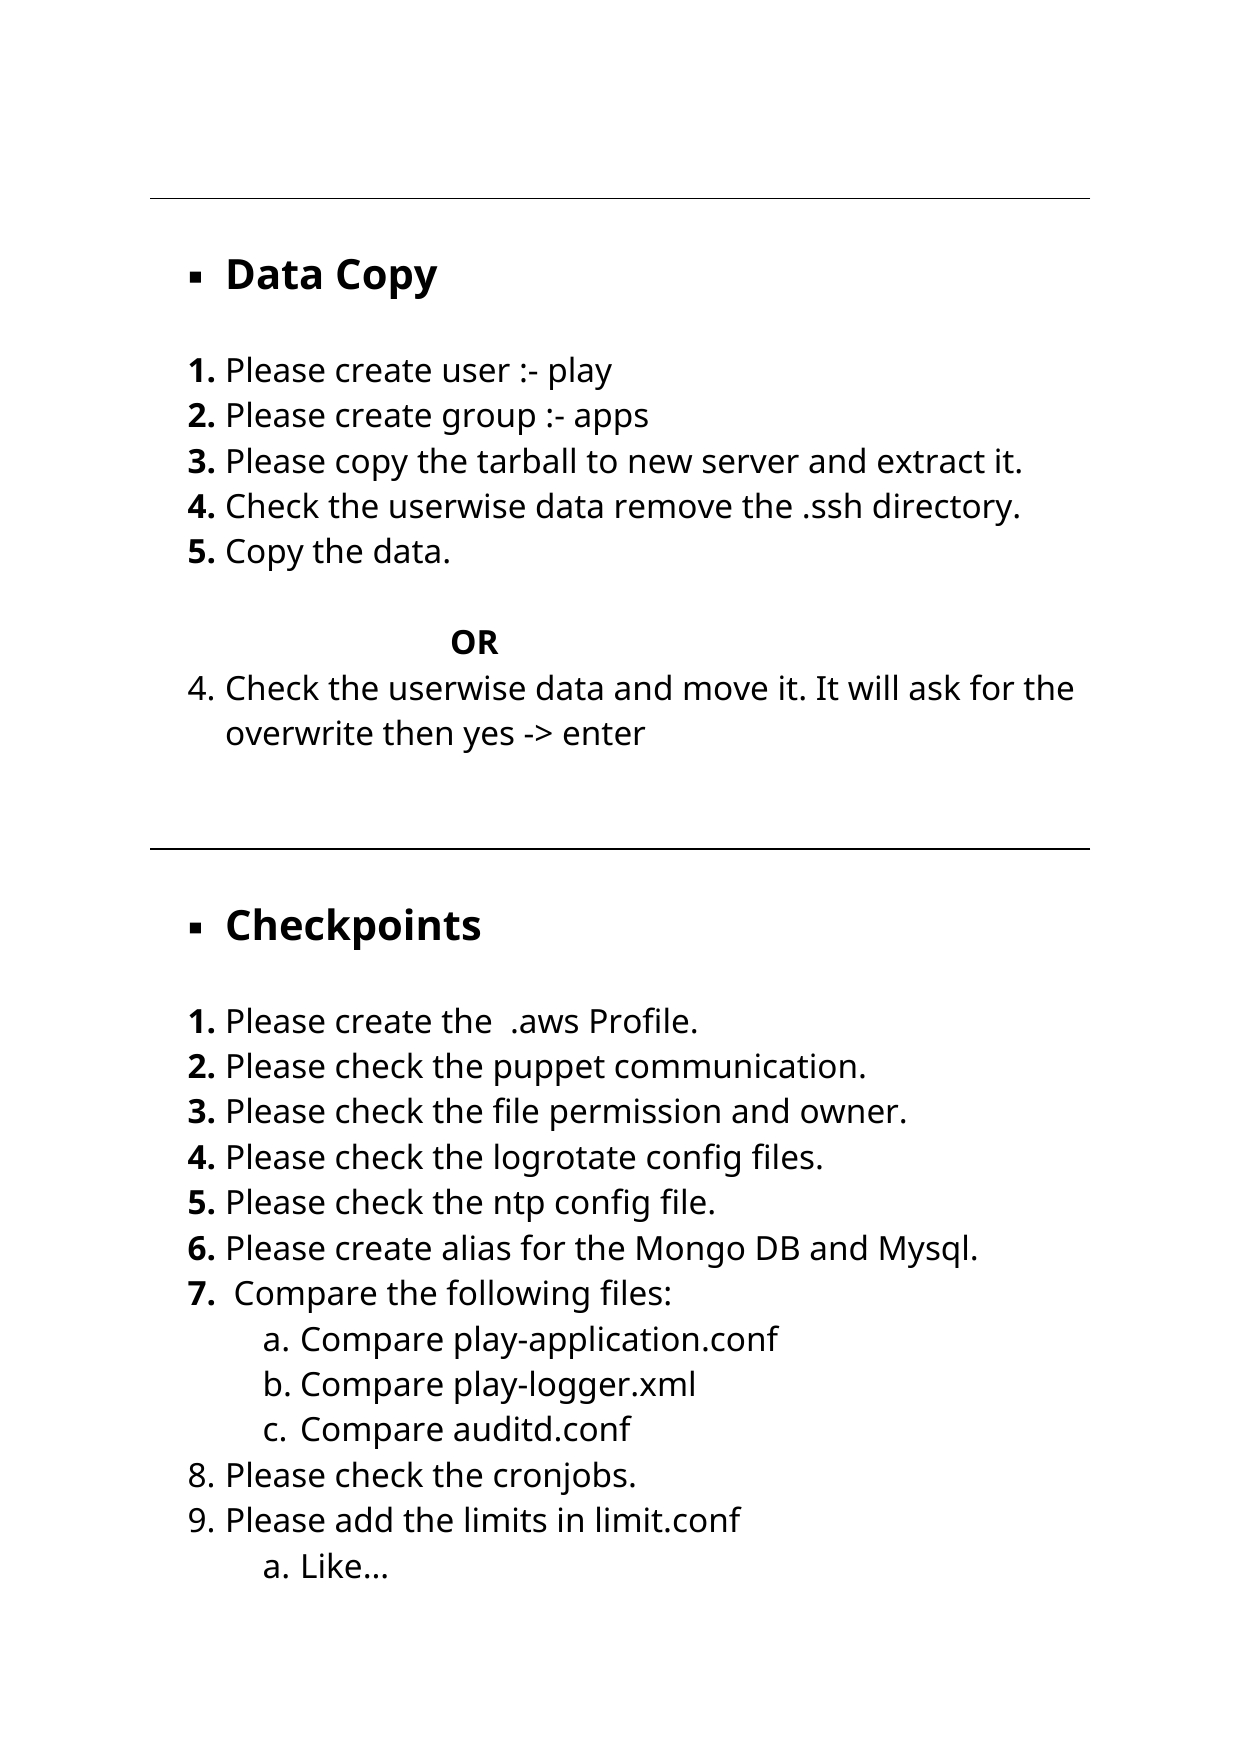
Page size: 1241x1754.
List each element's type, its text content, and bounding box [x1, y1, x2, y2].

text OR [375, 619, 1090, 664]
list Copy the data. [187, 528, 1090, 574]
list Please create the .aws Profile. [187, 997, 1090, 1043]
list Please check the cronjobs. [187, 1452, 1090, 1497]
list Compare auditd.conf [262, 1406, 1090, 1452]
list Data Copy [187, 244, 1090, 301]
list Check the userwise data and move it. It will ask for the overwrite then yes -> enter [187, 664, 1090, 755]
list Please check the ntp config file. [187, 1179, 1090, 1224]
list Please create alias for the Mongo DB and Mysql. [187, 1224, 1090, 1270]
list Checkpoints [187, 895, 1090, 952]
list Compare the following files: [187, 1270, 1090, 1315]
list Please check the puppet communication. [187, 1043, 1090, 1088]
list Please create user :- play [187, 347, 1090, 392]
list Check the userwise data remove the .ssh directory. [187, 483, 1090, 528]
list Like… [262, 1542, 1090, 1588]
list Please check the logrotate config files. [187, 1134, 1090, 1179]
list Please copy the tarball to new server and extract it. [187, 437, 1090, 483]
list Please add the limits in limit.conf [187, 1497, 1090, 1542]
list Please create group :- apps [187, 392, 1090, 437]
list Please check the file permission and owner. [187, 1088, 1090, 1134]
list Compare play-application.conf [262, 1315, 1090, 1361]
list Compare play-logger.xml [262, 1361, 1090, 1406]
